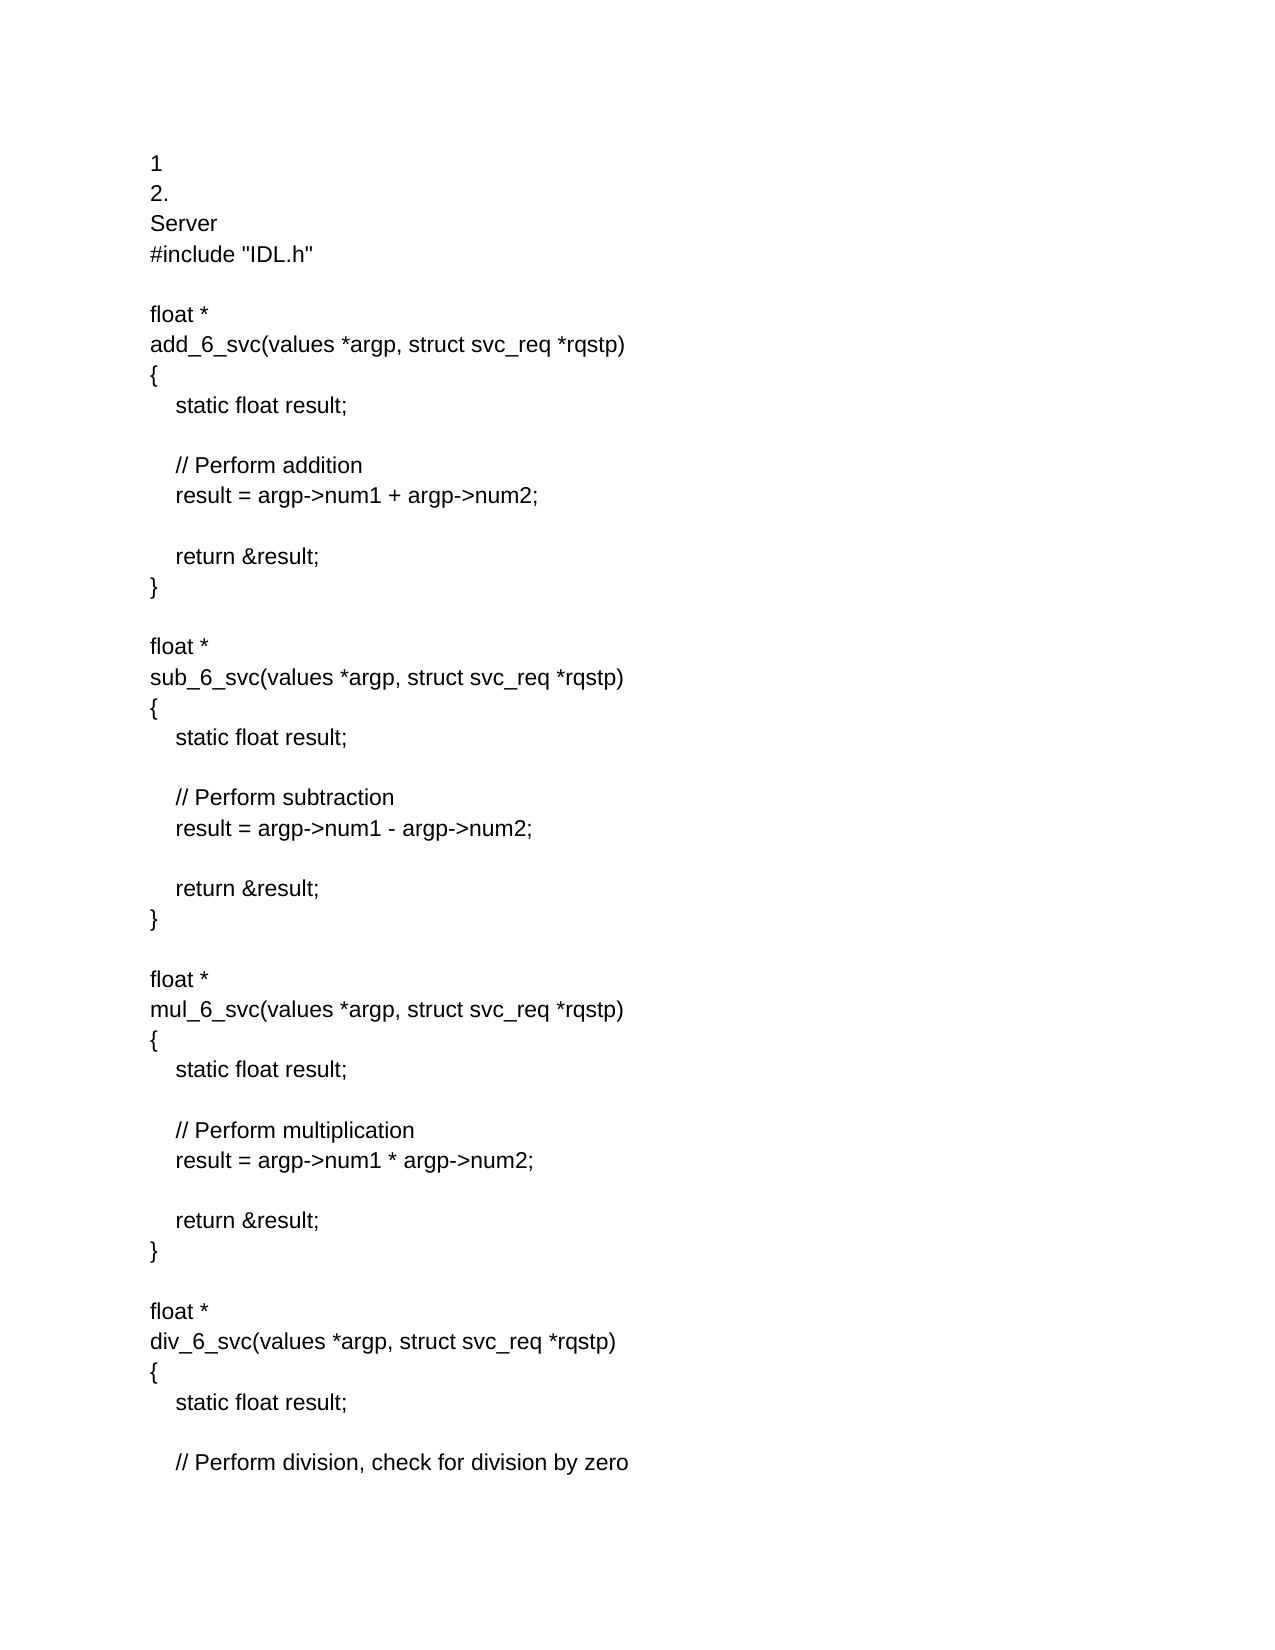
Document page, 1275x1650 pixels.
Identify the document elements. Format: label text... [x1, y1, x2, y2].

text // Perform multiplication [150, 1117, 1125, 1143]
text div_6_svc(values *argp, struct svc_req *rqstp) [150, 1328, 1125, 1354]
text static float result; [150, 392, 1125, 418]
text float * [150, 633, 1125, 660]
text } [150, 905, 1125, 932]
text float * [150, 301, 1125, 327]
text static float result; [150, 724, 1125, 750]
text result = argp->num1 + argp->num2; [150, 482, 1125, 509]
text static float result; [150, 1056, 1125, 1083]
text { [150, 361, 1125, 388]
text return &result; [150, 1207, 1125, 1234]
text 2. [150, 180, 1125, 207]
text // Perform division, check for division by zero [150, 1449, 1125, 1475]
text result = argp->num1 - argp->num2; [150, 814, 1125, 841]
text { [150, 694, 1125, 720]
text // Perform addition [150, 452, 1125, 478]
text result = argp->num1 * argp->num2; [150, 1147, 1125, 1173]
text { [150, 1026, 1125, 1052]
text return &result; [150, 875, 1125, 901]
text static float result; [150, 1388, 1125, 1415]
text sub_6_svc(values *argp, struct svc_req *rqstp) [150, 663, 1125, 690]
text } [150, 1237, 1125, 1264]
text float * [150, 966, 1125, 992]
text } [150, 573, 1125, 599]
text add_6_svc(values *argp, struct svc_req *rqstp) [150, 331, 1125, 358]
text return &result; [150, 543, 1125, 569]
text mul_6_svc(values *argp, struct svc_req *rqstp) [150, 996, 1125, 1022]
text #include "IDL.h" [150, 241, 1125, 267]
text 1 [150, 150, 1125, 176]
text Server [150, 210, 1125, 237]
text { [150, 1358, 1125, 1385]
text // Perform subtraction [150, 784, 1125, 811]
text float * [150, 1298, 1125, 1324]
